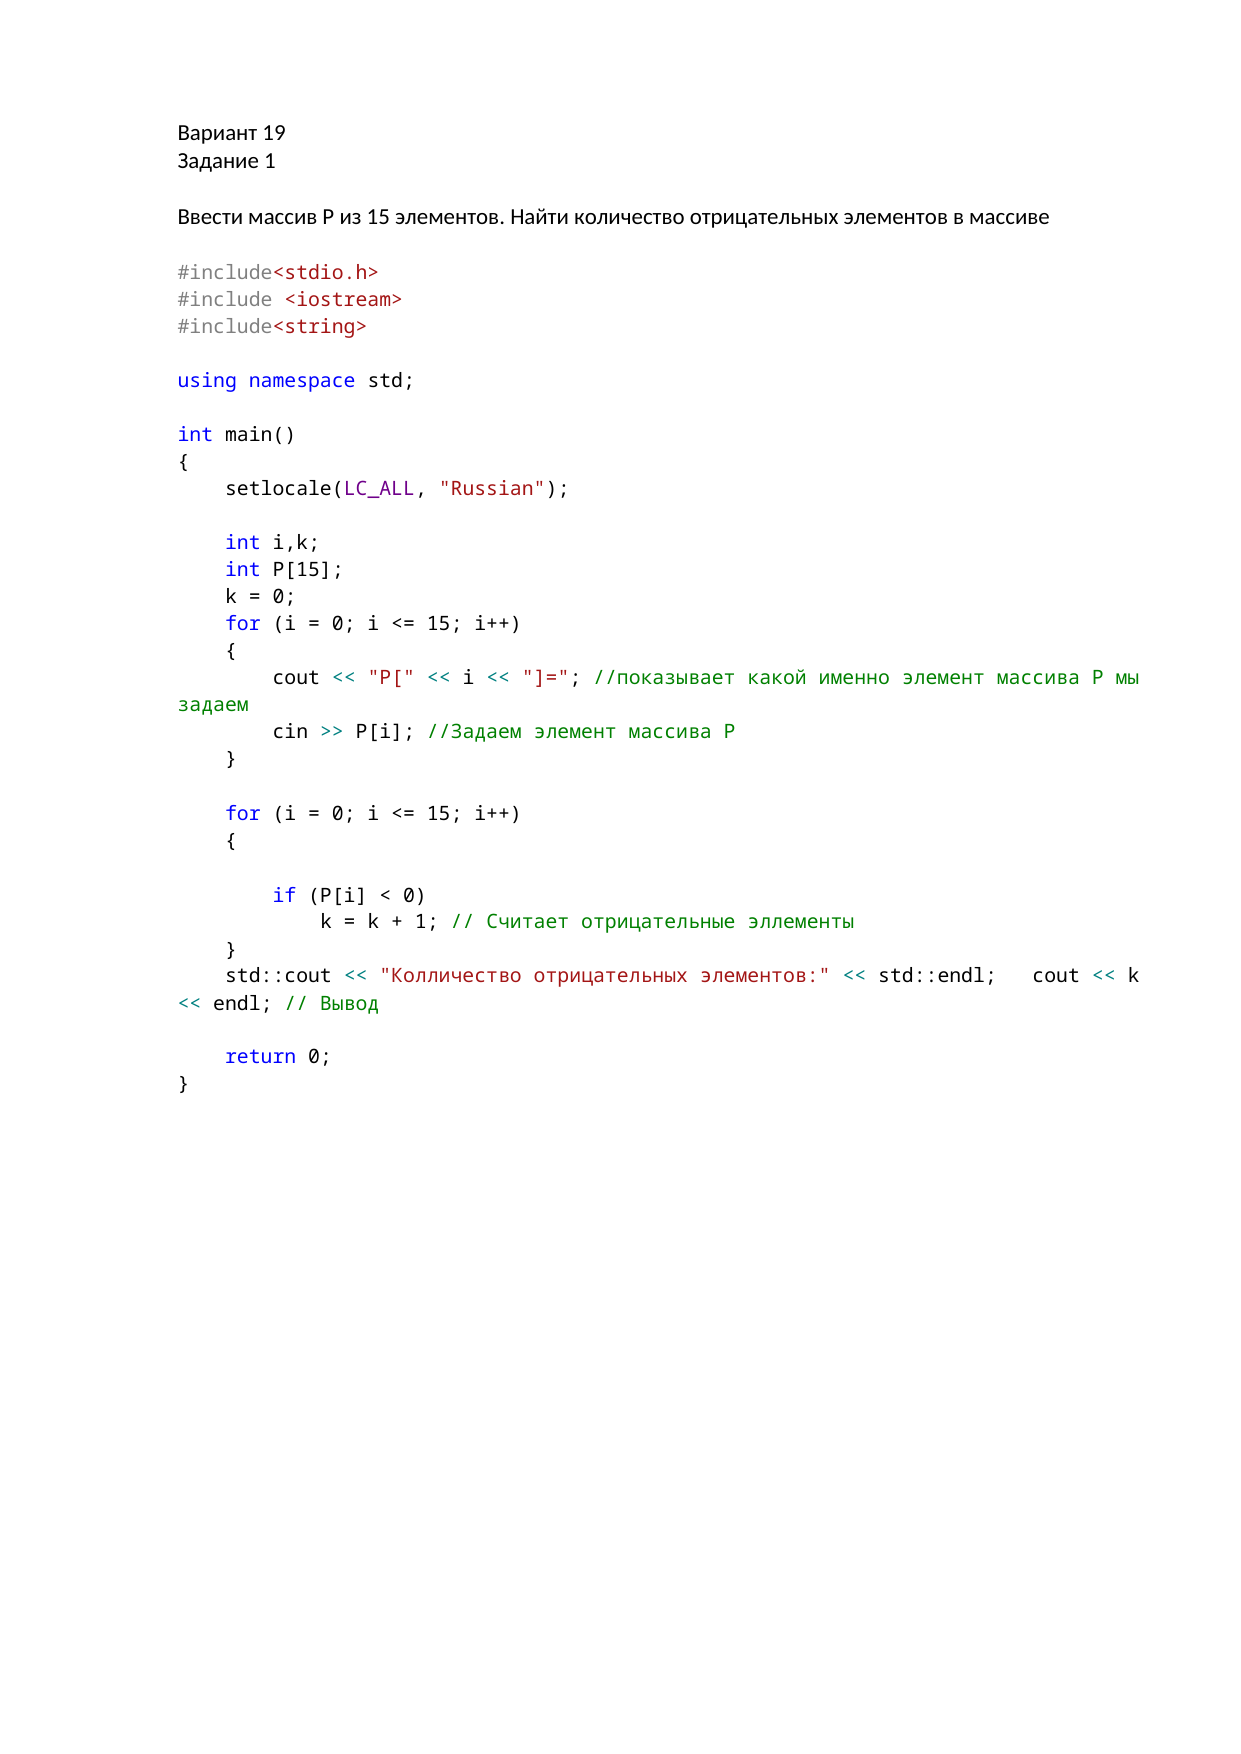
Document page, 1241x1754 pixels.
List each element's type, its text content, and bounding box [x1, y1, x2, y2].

text std::cout << "Колличество отрицательных элементов:" << std::endl; cout << k << endl; // Вывод [177, 962, 1152, 1016]
text Ввести массив Р из 15 элементов. Найти количество отрицательных элементов в массиве [177, 202, 1152, 230]
text { [177, 826, 1152, 853]
text { [177, 636, 1152, 663]
text #include <iostream> [177, 285, 1152, 312]
text for (i = 0; i <= 15; i++) [177, 609, 1152, 636]
text int P[15]; [177, 555, 1152, 582]
text #include<stdio.h> [177, 230, 1152, 285]
text setlocale(LC_ALL, "Russian"); [177, 474, 1152, 501]
text k = k + 1; // Считает отрицательные эллементы [177, 908, 1152, 935]
text int i,k; [177, 528, 1152, 555]
text using namespace std; [177, 366, 1152, 393]
text k = 0; [177, 582, 1152, 609]
text } [177, 935, 1152, 962]
text { [177, 447, 1152, 474]
text if (P[i] < 0) [177, 881, 1152, 908]
text for (i = 0; i <= 15; i++) [177, 799, 1152, 826]
text int main() [177, 420, 1152, 447]
text } [177, 1070, 1152, 1097]
text cin >> P[i]; //Задаем элемент массива P [177, 717, 1152, 744]
text Вариант 19 Задание 1 [177, 118, 1152, 174]
text cout << "P[" << i << "]="; //показывает какой именно элемент массива P мы задаем [177, 663, 1152, 717]
text #include<string> [177, 312, 1152, 339]
text return 0; [177, 1043, 1152, 1070]
text } [177, 744, 1152, 771]
